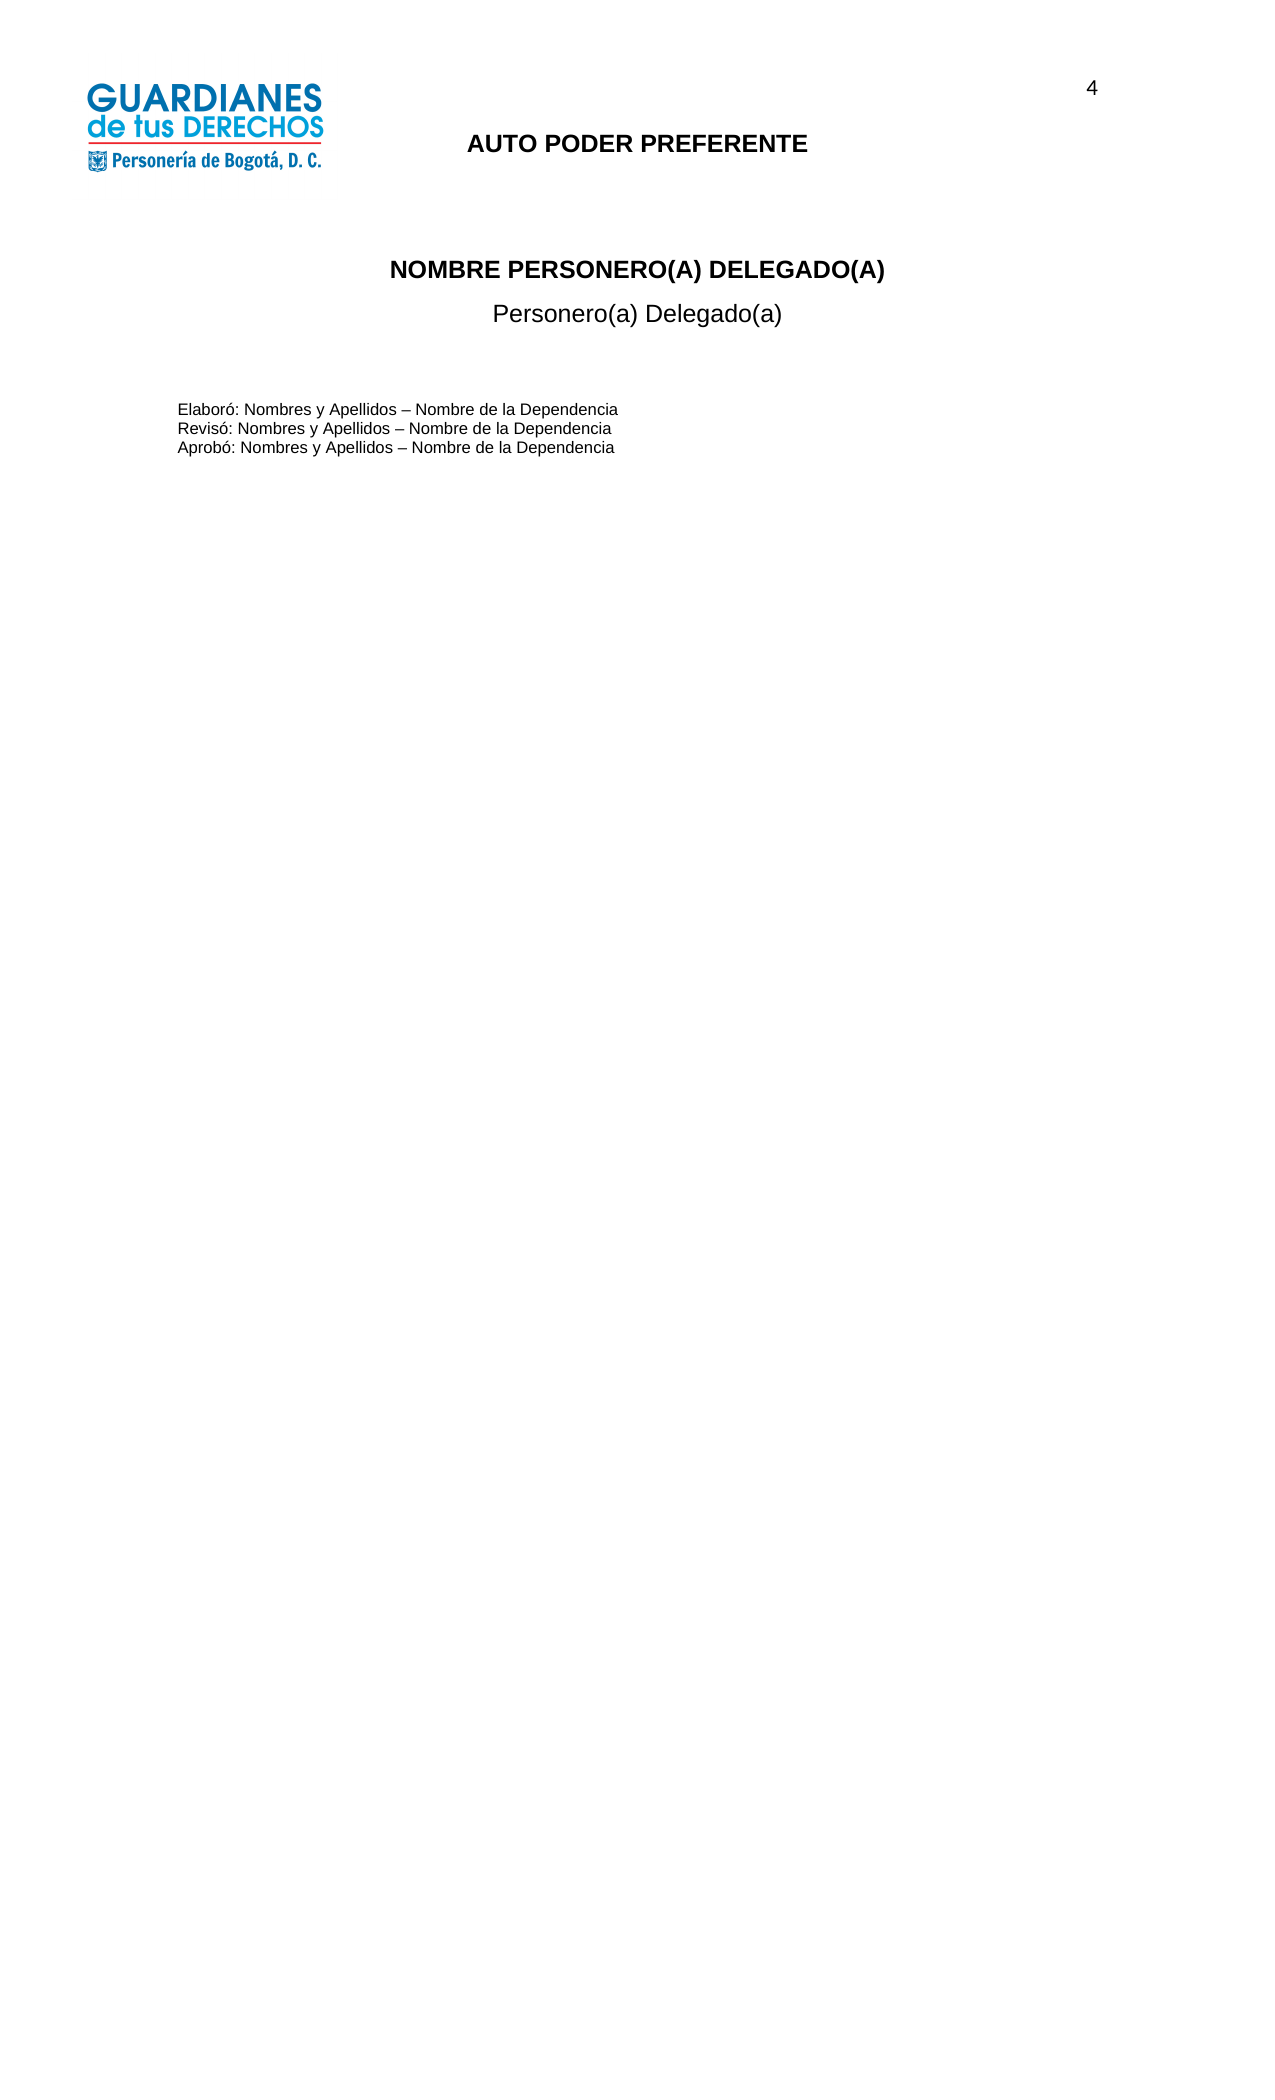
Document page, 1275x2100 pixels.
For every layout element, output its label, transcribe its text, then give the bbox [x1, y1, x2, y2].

text NOMBRE PERSONERO(A) DELEGADO(A) [177, 256, 1098, 284]
text Personero(a) Delegado(a) [177, 299, 1098, 327]
text Aprobó: Nombres y Apellidos – Nombre de la Dependencia [177, 438, 1098, 457]
picture [72, 53, 338, 200]
text Elaboró: Nombres y Apellidos – Nombre de la Dependencia [177, 399, 1098, 418]
text Revisó: Nombres y Apellidos – Nombre de la Dependencia [177, 418, 1098, 438]
